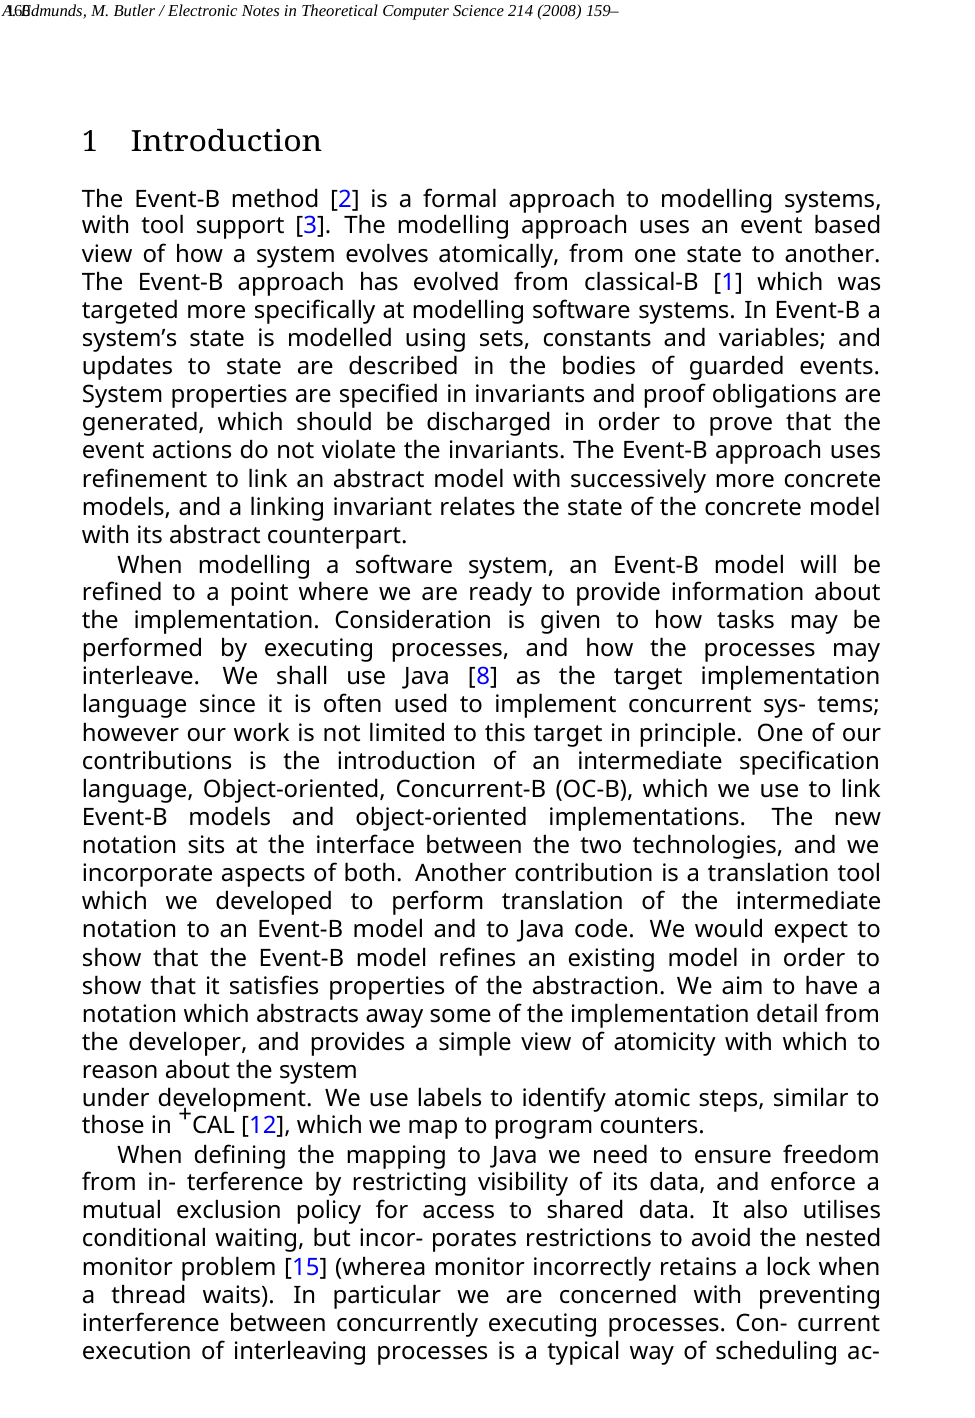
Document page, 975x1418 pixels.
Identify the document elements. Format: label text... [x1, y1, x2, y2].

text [82, 1141, 881, 1366]
subtitle Introduction [82, 121, 927, 160]
text When modelling a software system, an Event-B model will be refined to a point where we are ready to provide information about the implementation. Consideration is given to how tasks may be performed by executing processes, and how the processes may interleave. We shall use Java [8] as the target implementation language since it is often used to implement concurrent sys- tems; however our work is not limited to this target in principle. One of our contributions is the introduction of an intermediate specification language, Object-oriented, Concurrent-B (OC-B), which we use to link Event-B models and object-oriented implementations. The new notation sits at the interface between the two technologies, and we incorporate aspects of both. Another contribution is a translation tool which we developed to perform translation of the intermediate notation to an Event-B model and to Java code. We would expect to show that the Event-B model refines an existing model in order to show that it satisfies properties of the abstraction. We aim to have a notation which abstracts away some of the implementation detail from the developer, and provides a simple view of atomicity with which to reason about the system [82, 551, 881, 1086]
text under development. We use labels to identify atomic steps, similar to those in +CAL [12], which we map to program counters. [82, 1089, 881, 1141]
text The Event-B method [2] is a formal approach to modelling systems, with tool support [3]. The modelling approach uses an event based view of how a system evolves atomically, from one state to another. The Event-B approach has evolved from classical-B [1] which was targeted more specifically at modelling software systems. In Event-B a system’s state is modelled using sets, constants and variables; and updates to state are described in the bodies of guarded events. System properties are specified in invariants and proof obligations are generated, which should be discharged in order to prove that the event actions do not violate the invariants. The Event-B approach uses refinement to link an abstract model with successively more concrete models, and a linking invariant relates the state of the concrete model with its abstract counterpart. [82, 185, 881, 550]
